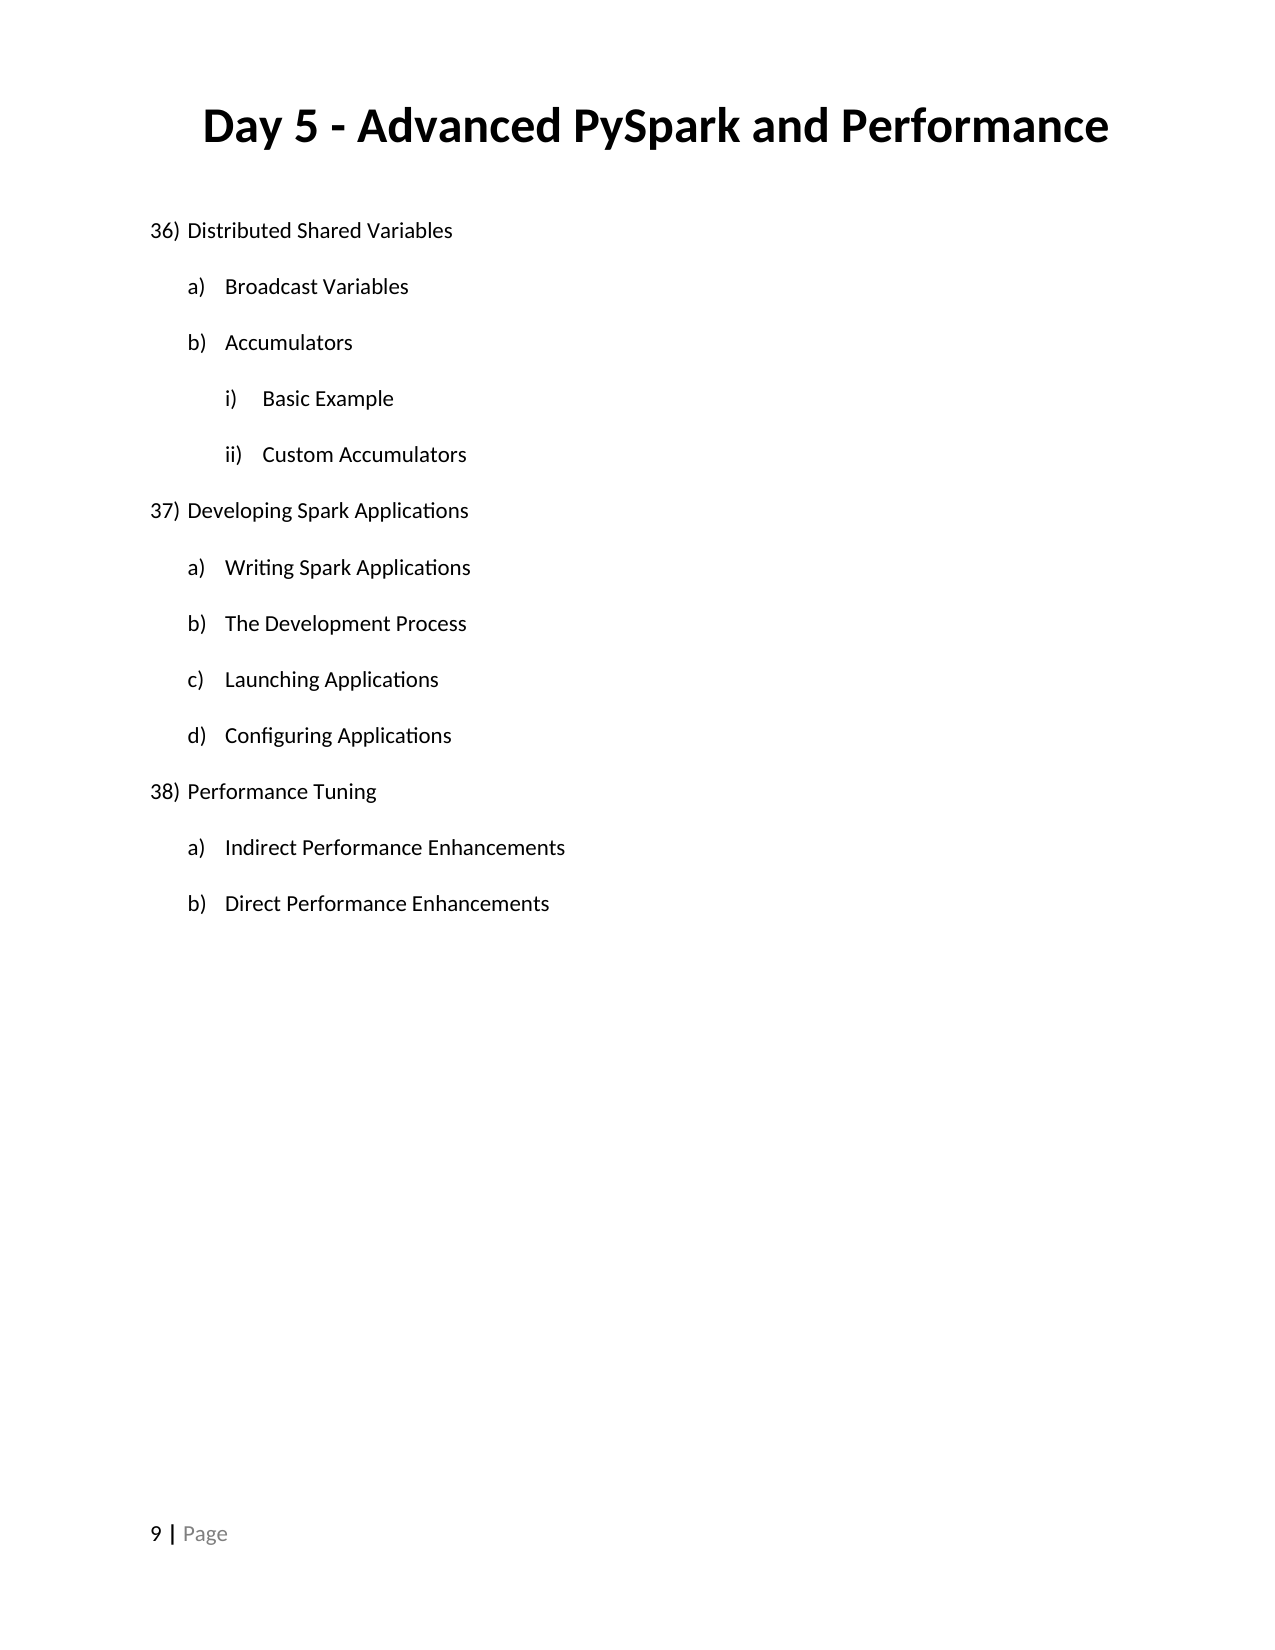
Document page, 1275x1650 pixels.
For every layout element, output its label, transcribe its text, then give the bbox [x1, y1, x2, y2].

list Developing Spark Applications [150, 497, 1125, 524]
list Custom Accumulators [225, 441, 1125, 468]
list Accumulators [187, 328, 1125, 356]
list Basic Example [225, 384, 1125, 412]
list The Development Process [187, 609, 1125, 637]
list Configuring Applications [187, 721, 1125, 749]
subtitle Day 5 - Advanced PySpark and Performance [187, 94, 1125, 155]
list Direct Performance Enhancements [187, 889, 1125, 917]
list Distributed Shared Variables [150, 216, 1125, 244]
list Launching Applications [187, 665, 1125, 693]
list Broadcast Variables [187, 272, 1125, 300]
list Performance Tuning [150, 777, 1125, 805]
list Writing Spark Applications [187, 553, 1125, 581]
list Indirect Performance Enhancements [187, 833, 1125, 861]
